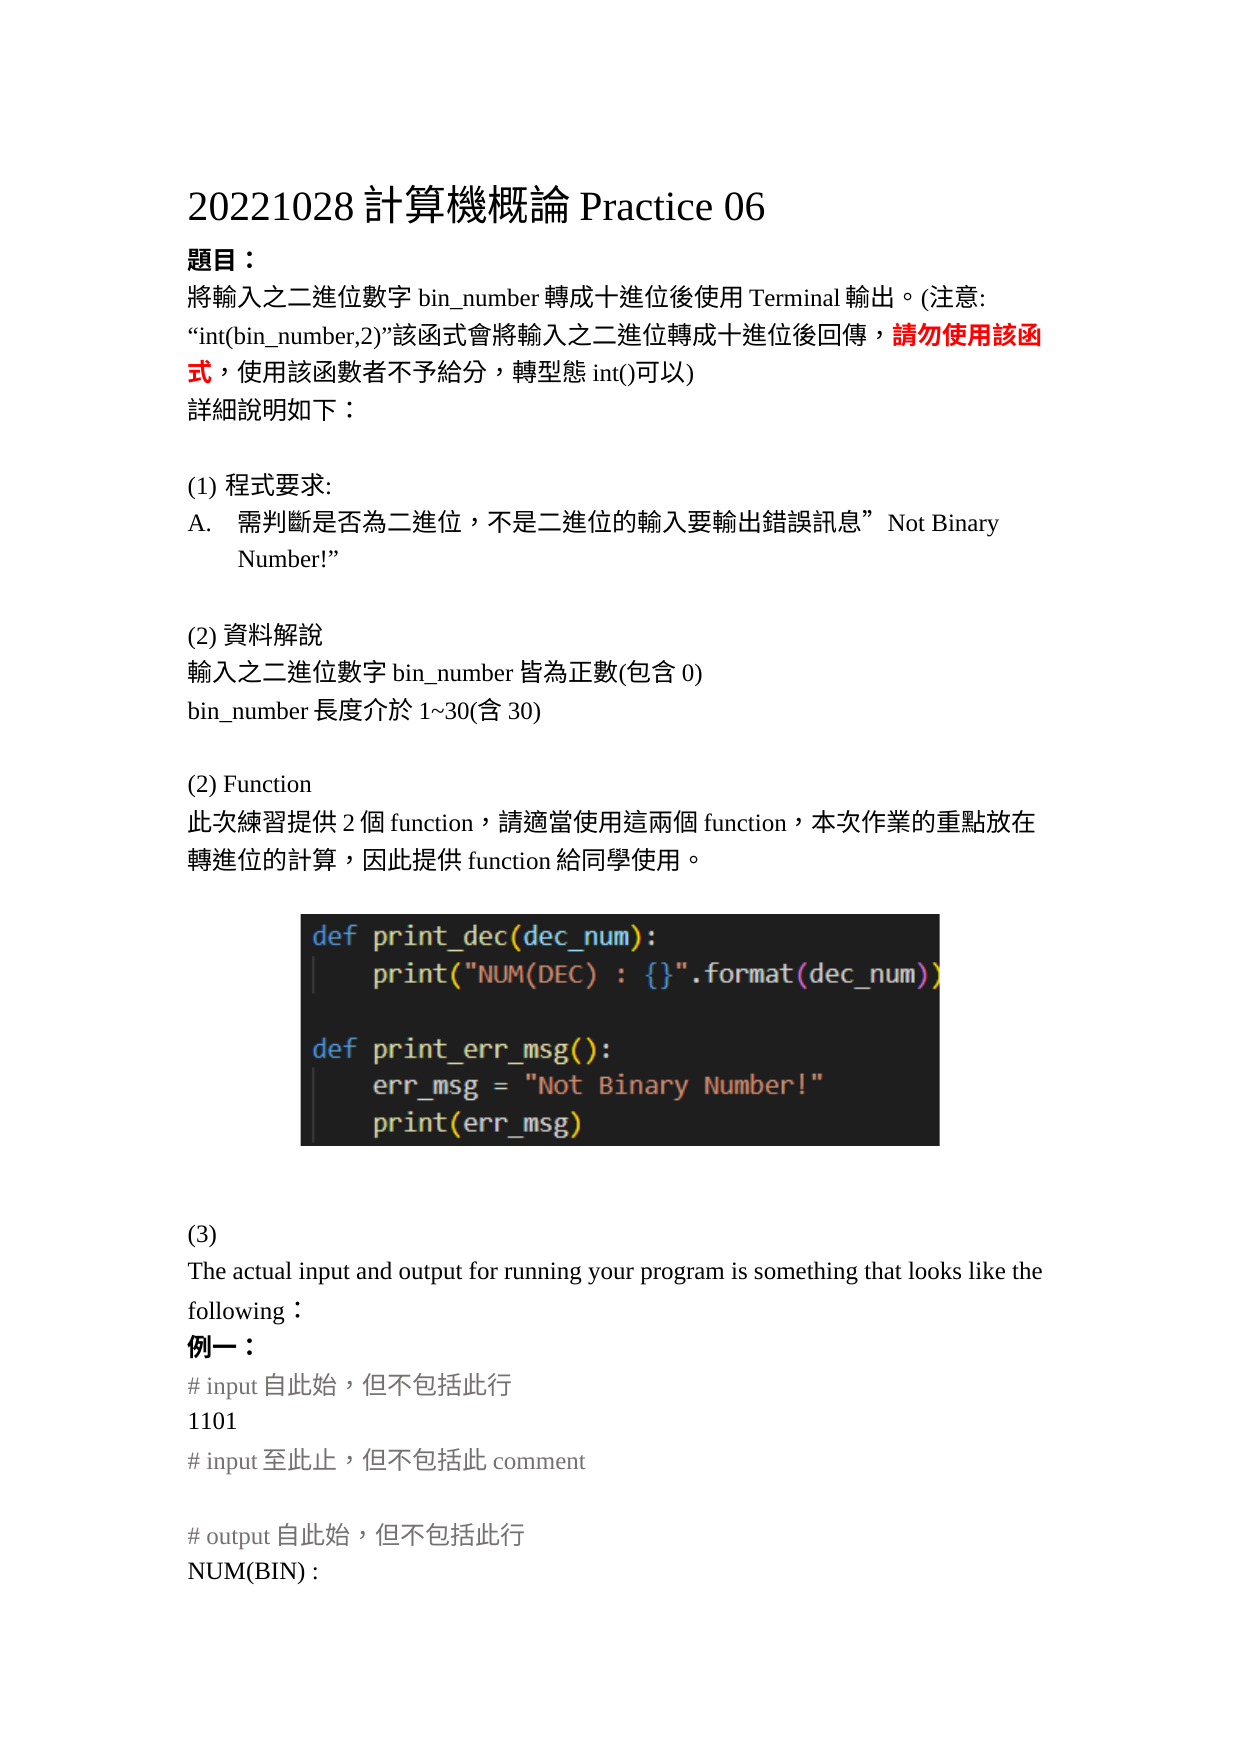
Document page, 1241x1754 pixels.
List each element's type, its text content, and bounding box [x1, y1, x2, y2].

text # input至此止，但不包括此comment [187, 1439, 1053, 1477]
text # input自此始，但不包括此行 [187, 1364, 1053, 1402]
text # output自此始，但不包括此行 [187, 1514, 1053, 1552]
text bin_number長度介於1~30(含30) [187, 689, 1053, 727]
text 例一： [187, 1327, 1053, 1364]
list 需判斷是否為二進位，不是二進位的輸入要輸出錯誤訊息”Not Binary Number!” [187, 502, 1053, 577]
text (3) [187, 1214, 1053, 1252]
text 1101 [187, 1402, 1053, 1439]
picture [300, 914, 940, 1146]
text 題目： [187, 239, 1053, 277]
text 輸入之二進位數字bin_number皆為正數(包含0) [187, 652, 1053, 689]
text (2) Function [187, 764, 1053, 802]
list 程式要求: [187, 464, 1053, 502]
text (2) 資料解說 [187, 614, 1053, 652]
text The actual input and output for running your program is something that looks like the following： [187, 1252, 1053, 1327]
text NUM(BIN) : [187, 1552, 1053, 1589]
text 此次練習提供2個function，請適當使用這兩個function，本次作業的重點放在轉進位的計算，因此提供function給同學使用。 [187, 802, 1053, 877]
text 詳細說明如下： [187, 389, 1053, 427]
text 20221028計算機概論Practice 06 [187, 164, 1053, 239]
text 將輸入之二進位數字 bin_number轉成十進位後使用Terminal輸出。(注意: “int(bin_number,2)”該函式會將輸入之二進位轉成十進位後回傳，請勿使用該函式，使用該函數者不予給分，轉型態int()可以) [187, 277, 1053, 389]
